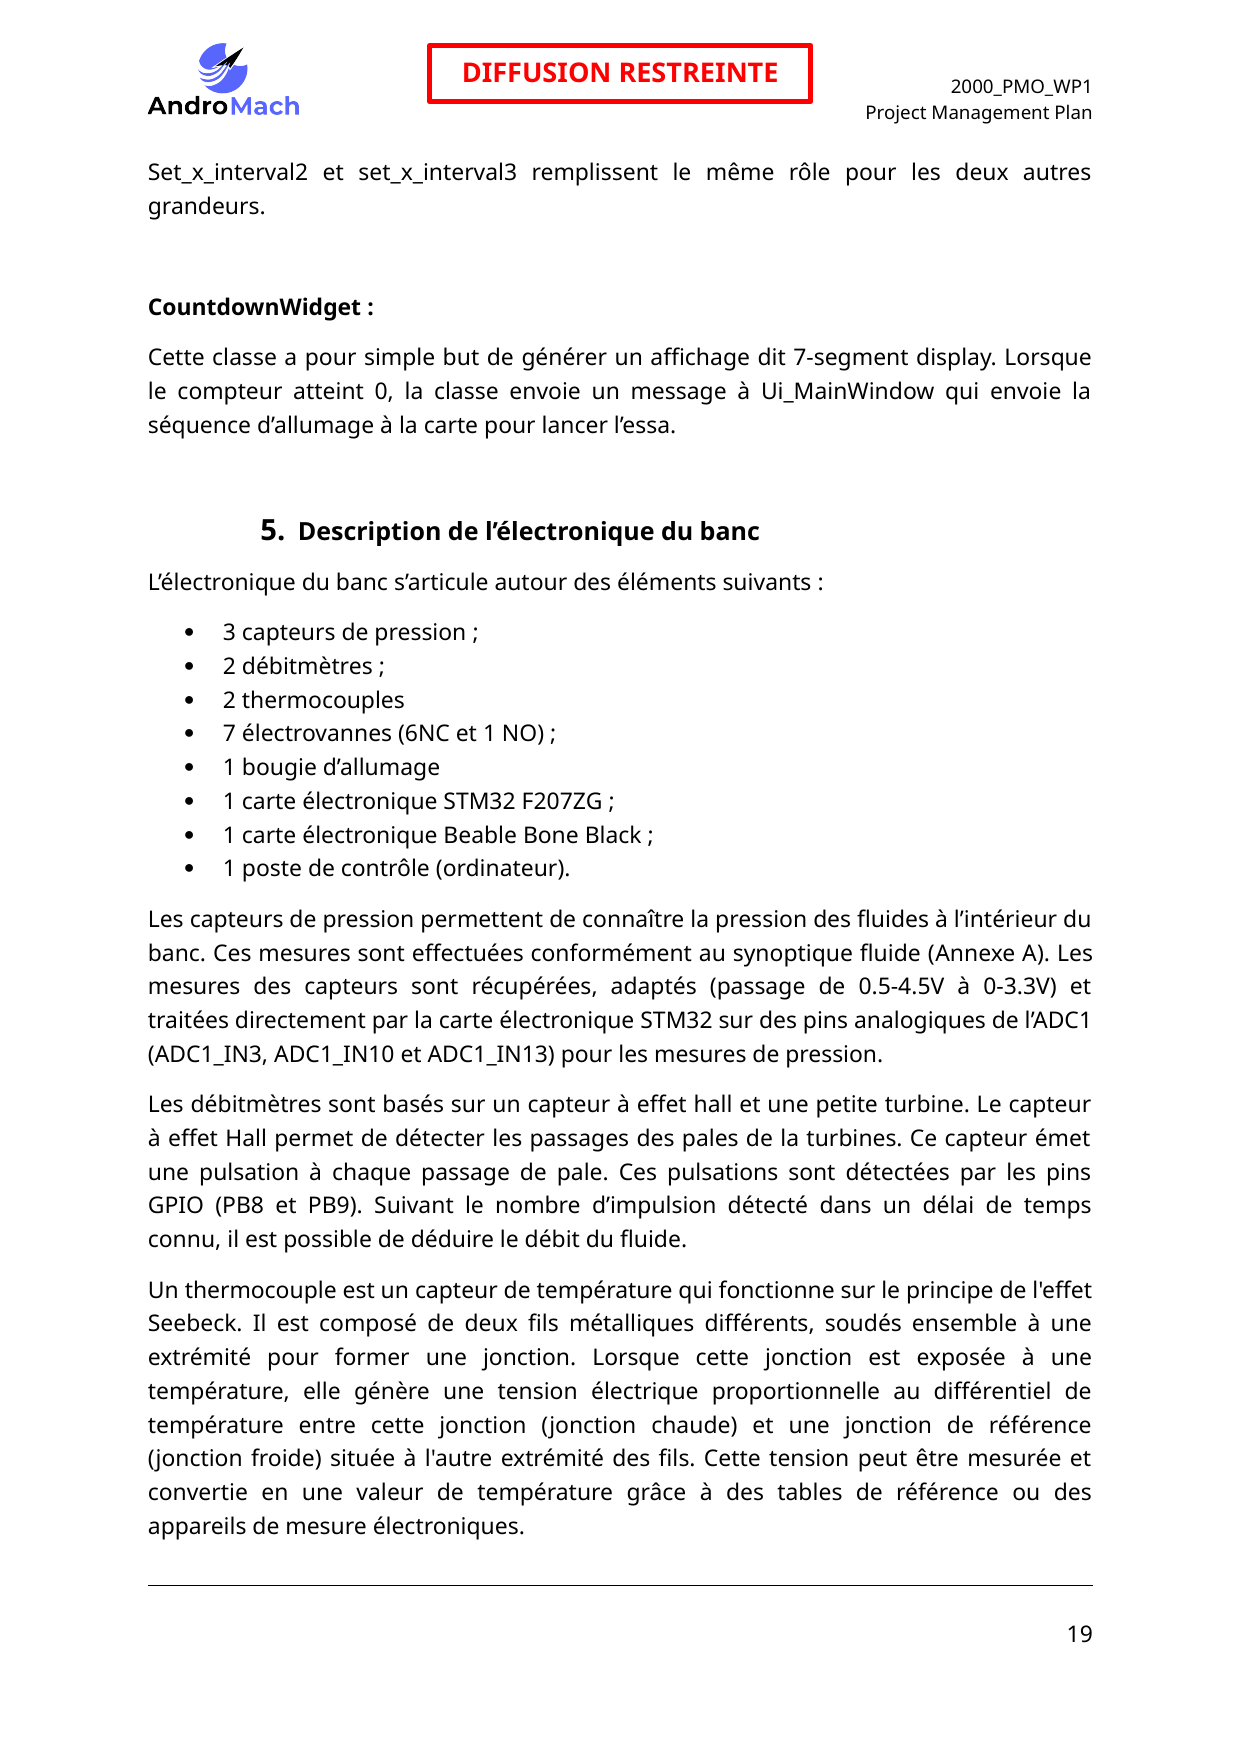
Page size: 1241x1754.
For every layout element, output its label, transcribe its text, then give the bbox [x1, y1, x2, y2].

subtitle Description de l’électronique du banc [260, 509, 1093, 549]
list 2 débitmètres ; [185, 650, 1093, 681]
list 1 carte électronique STM32 F207ZG ; [185, 785, 1093, 816]
text Un thermocouple est un capteur de température qui fonctionne sur le principe de l'effet Seebeck. Il est composé de deux fils métalliques différents, soudés ensemble à une extrémité pour former une jonction. Lorsque cette jonction est exposée à une température, elle génère une tension électrique proportionnelle au différentiel de température entre cette jonction (jonction chaude) et une jonction de référence (jonction froide) située à l'autre extrémité des fils. Cette tension peut être mesurée et convertie en une valeur de température grâce à des tables de référence ou des appareils de mesure électroniques. [148, 1274, 1093, 1541]
picture [147, 43, 299, 115]
list 3 capteurs de pression ; [185, 616, 1093, 647]
list 7 électrovannes (6NC et 1 NO) ; [185, 717, 1093, 749]
text Les débitmètres sont basés sur un capteur à effet hall et une petite turbine. Le capteur à effet Hall permet de détecter les passages des pales de la turbines. Ce capteur émet une pulsation à chaque passage de pale. Ces pulsations sont détectées par les pins GPIO (PB8 et PB9). Suivant le nombre d’impulsion détecté dans un délai de temps connu, il est possible de déduire le débit du fluide. [148, 1088, 1093, 1254]
text L’électronique du banc s’articule autour des éléments suivants : [148, 566, 1093, 597]
list 2 thermocouples [185, 684, 1093, 715]
list 1 carte électronique Beable Bone Black ; [185, 819, 1093, 850]
text Cette classe a pour simple but de générer un affichage dit 7-segment display. Lorsque le compteur atteint 0, la classe envoie un message à Ui_MainWindow qui envoie la séquence d’allumage à la carte pour lancer l’essa. [148, 341, 1093, 440]
list 1 poste de contrôle (ordinateur). [185, 852, 1093, 884]
text Les capteurs de pression permettent de connaître la pression des fluides à l’intérieur du banc. Ces mesures sont effectuées conformément au synoptique fluide (Annexe A). Les mesures des capteurs sont récupérées, adaptés (passage de 0.5-4.5V à 0-3.3V) et traitées directement par la carte électronique STM32 sur des pins analogiques de l’ADC1 (ADC1_IN3, ADC1_IN10 et ADC1_IN13) pour les mesures de pression. [148, 903, 1093, 1069]
list 1 bougie d’allumage [185, 751, 1093, 782]
text CountdownWidget : [148, 291, 1093, 322]
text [148, 156, 1093, 221]
